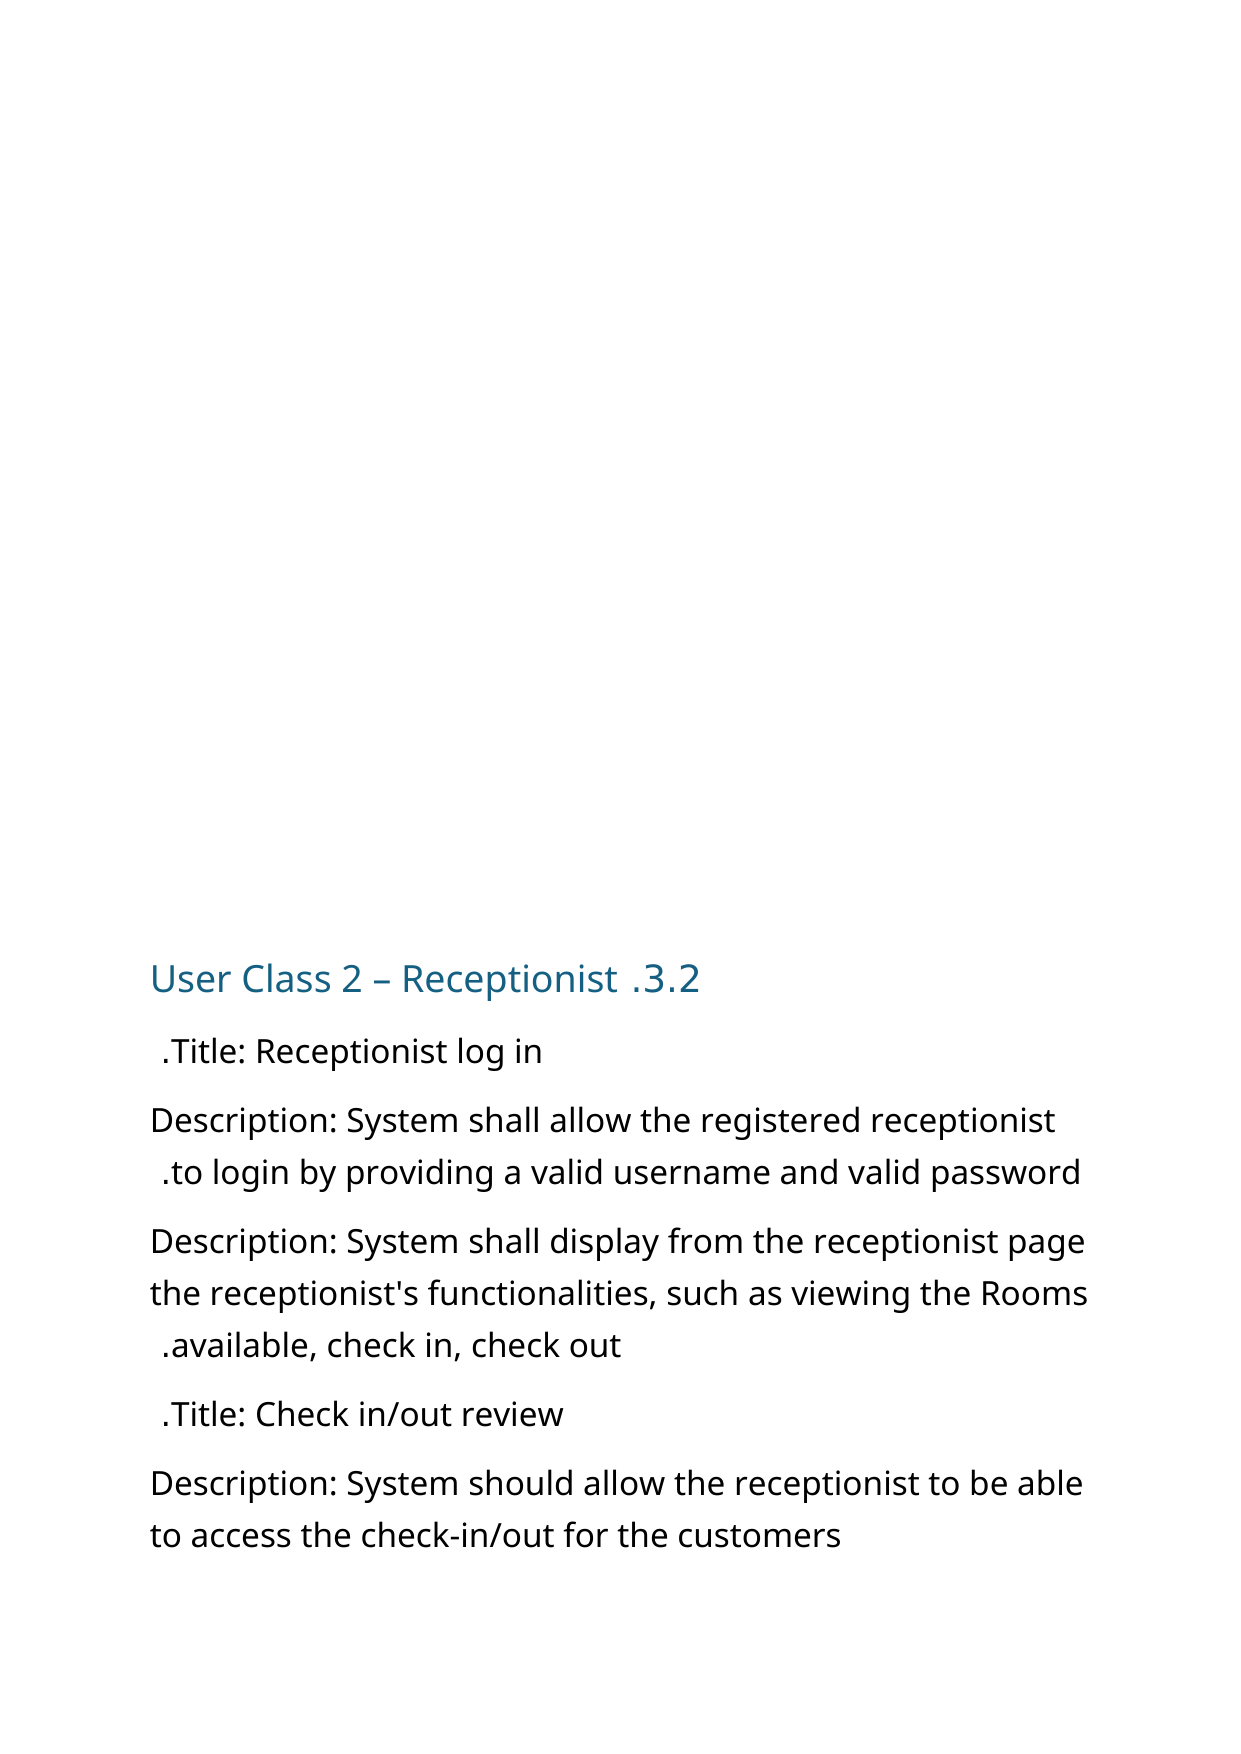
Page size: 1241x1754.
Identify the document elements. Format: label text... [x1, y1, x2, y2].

text Title: Check in/out review. [150, 1391, 1090, 1436]
text Description: System shall allow the registered receptionist to login by providing a valid username and valid password. [150, 1097, 1090, 1194]
text Description: System shall display from the receptionist page the receptionist's functionalities, such as viewing the Rooms available, check in, check out. [150, 1218, 1090, 1367]
text 3.2. User Class 2 – Receptionist [150, 952, 1090, 1003]
text Description: System should allow the receptionist to be able to access the check-in/out for the customers [150, 1460, 1090, 1557]
text Title: Receptionist log in. [150, 1028, 1090, 1073]
